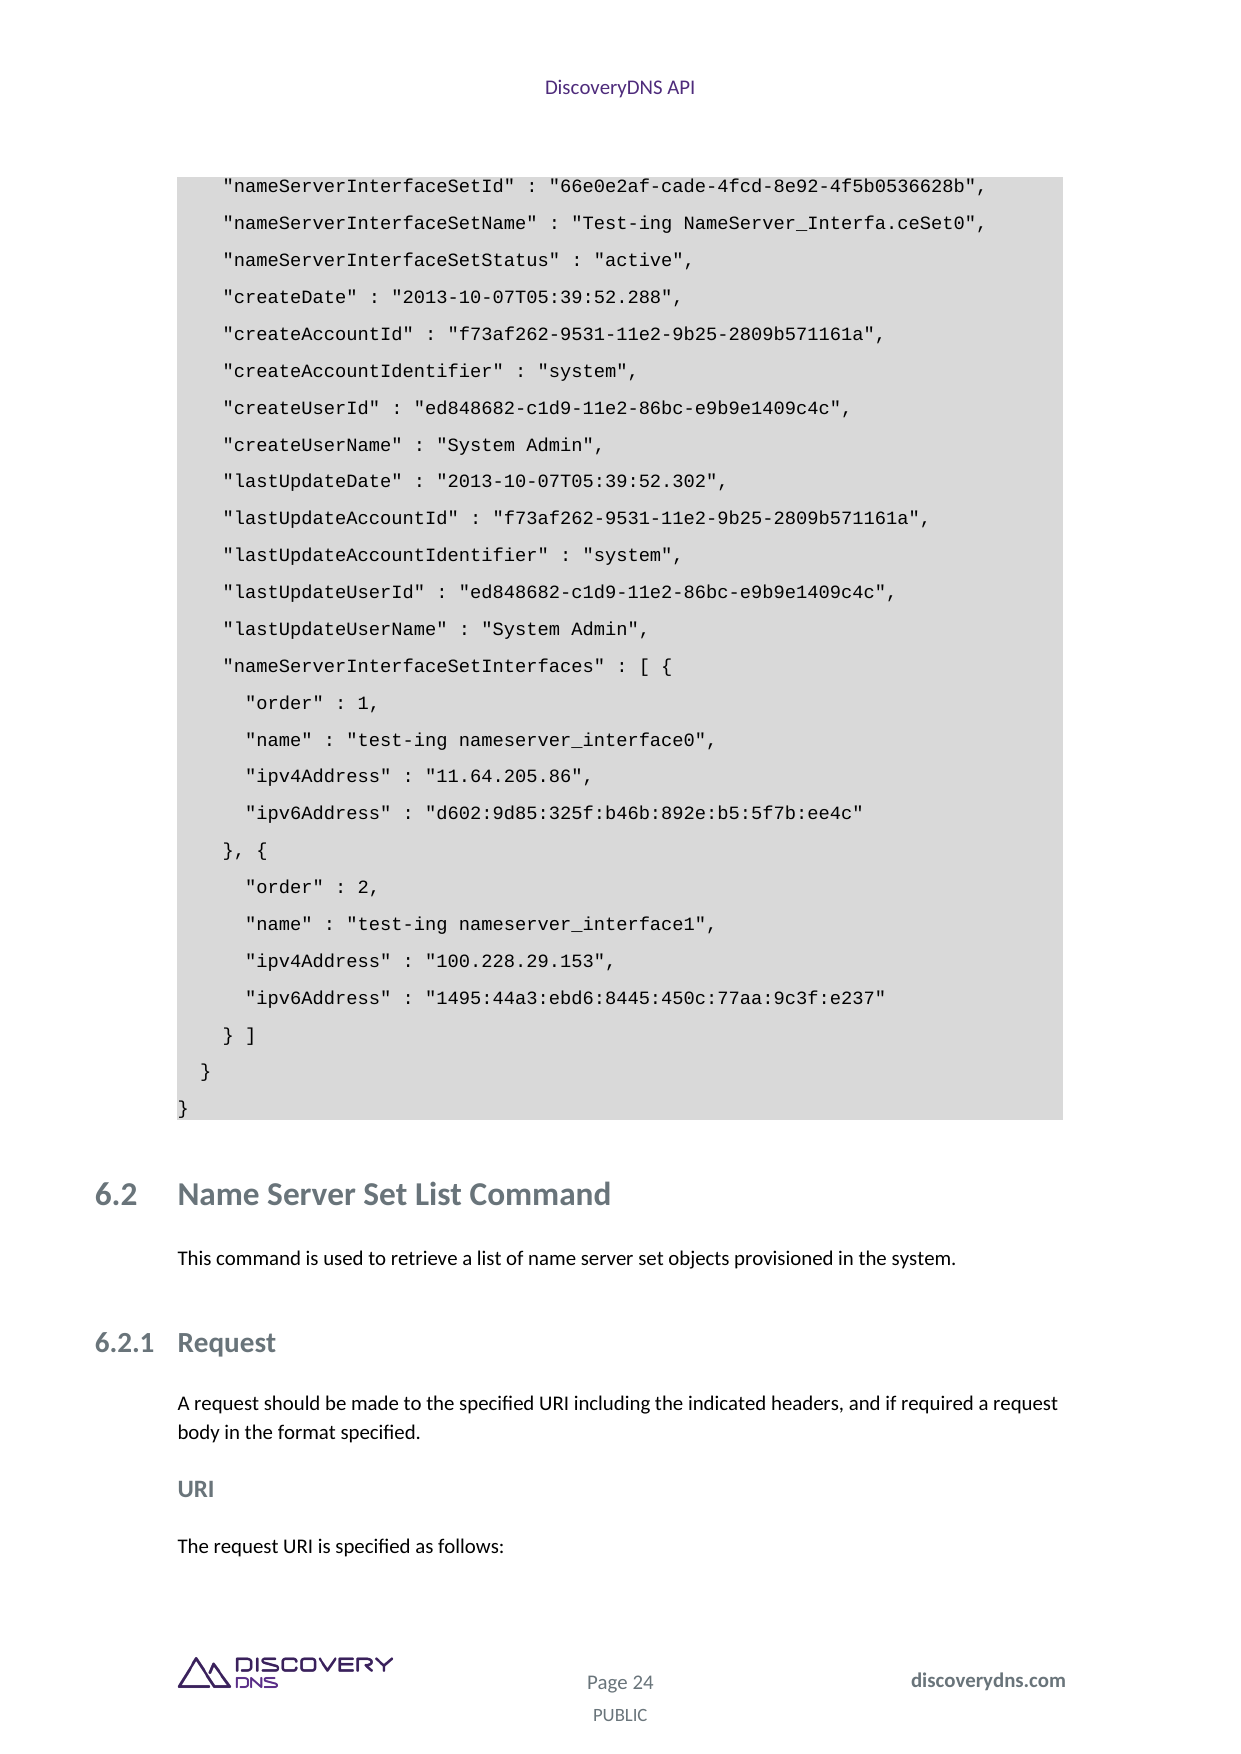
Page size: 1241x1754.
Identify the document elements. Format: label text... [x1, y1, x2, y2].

text "createAccountId" : "f73af262-9531-11e2-9b25-2809b571161a", [177, 325, 1063, 346]
text "name" : "test-ing nameserver_interface1", [177, 915, 1063, 936]
text "nameServerInterfaceSetInterfaces" : [ { [177, 657, 1063, 678]
text This command is used to retrieve a list of name server set objects provisioned in the system. [177, 1245, 1063, 1271]
text "lastUpdateAccountIdentifier" : "system", [177, 546, 1063, 567]
text "order" : 2, [177, 878, 1063, 899]
text "lastUpdateUserId" : "ed848682-c1d9-11e2-86bc-e9b9e1409c4c", [177, 583, 1063, 604]
text "createAccountIdentifier" : "system", [177, 362, 1063, 383]
text } [177, 1099, 1063, 1120]
text "nameServerInterfaceSetName" : "Test-ing NameServer_Interfa.ceSet0", [177, 214, 1063, 235]
text "createDate" : "2013-10-07T05:39:52.288", [177, 288, 1063, 309]
subtitle Name Server Set List Command [94, 1173, 1063, 1214]
text "ipv4Address" : "100.228.29.153", [177, 952, 1063, 973]
subtitle Request [94, 1324, 1063, 1360]
text } [177, 1062, 1063, 1083]
text "lastUpdateAccountId" : "f73af262-9531-11e2-9b25-2809b571161a", [177, 509, 1063, 530]
text "ipv4Address" : "11.64.205.86", [177, 767, 1063, 788]
subtitle URI [177, 1474, 1063, 1504]
text }, { [177, 841, 1063, 862]
text "ipv6Address" : "d602:9d85:325f:b46b:892e:b5:5f7b:ee4c" [177, 804, 1063, 825]
text "createUserId" : "ed848682-c1d9-11e2-86bc-e9b9e1409c4c", [177, 398, 1063, 420]
text "order" : 1, [177, 693, 1063, 715]
text } ] [177, 1025, 1063, 1047]
text The request URI is specified as follows: [177, 1534, 1063, 1559]
text "nameServerInterfaceSetId" : "66e0e2af-cade-4fcd-8e92-4f5b0536628b", [177, 177, 1063, 198]
text "ipv6Address" : "1495:44a3:ebd6:8445:450c:77aa:9c3f:e237" [177, 988, 1063, 1010]
text "nameServerInterfaceSetStatus" : "active", [177, 251, 1063, 272]
text "name" : "test-ing nameserver_interface0", [177, 730, 1063, 752]
text "createUserName" : "System Admin", [177, 435, 1063, 457]
text A request should be made to the specified URI including the indicated headers, and if required a request body in the format specified. [177, 1390, 1063, 1445]
text "lastUpdateUserName" : "System Admin", [177, 620, 1063, 641]
text "lastUpdateDate" : "2013-10-07T05:39:52.302", [177, 472, 1063, 493]
picture [177, 1656, 394, 1689]
